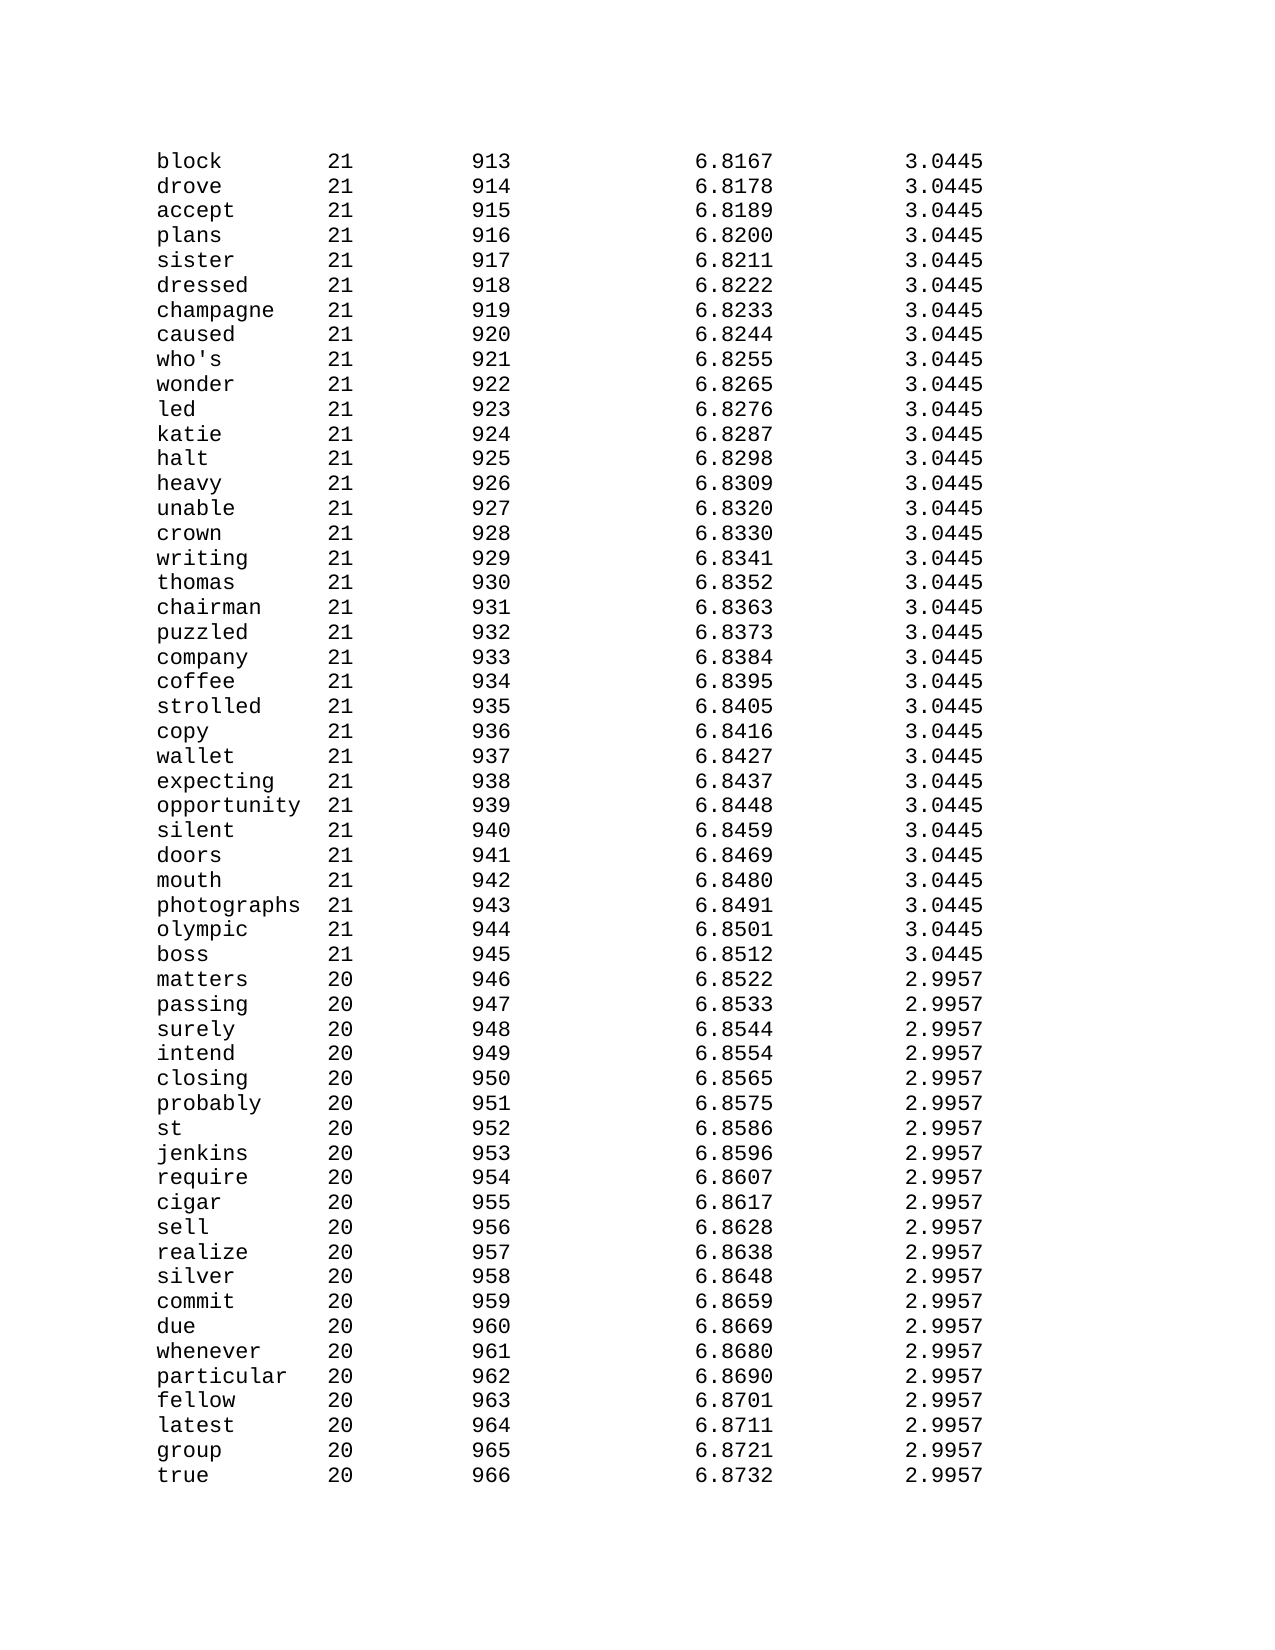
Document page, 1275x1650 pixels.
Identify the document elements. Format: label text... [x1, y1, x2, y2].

text katie 21 924 6.8287 3.0445 [156, 423, 1118, 447]
text matters 20 946 6.8522 2.9957 [156, 968, 1118, 993]
text olympic 21 944 6.8501 3.0445 [156, 918, 1118, 943]
text probably 20 951 6.8575 2.9957 [156, 1092, 1118, 1117]
text silent 21 940 6.8459 3.0445 [156, 819, 1118, 844]
text dressed 21 918 6.8222 3.0445 [156, 274, 1118, 299]
text boss 21 945 6.8512 3.0445 [156, 943, 1118, 968]
text fellow 20 963 6.8701 2.9957 [156, 1389, 1118, 1414]
text passing 20 947 6.8533 2.9957 [156, 993, 1118, 1018]
text doors 21 941 6.8469 3.0445 [156, 844, 1118, 869]
text unable 21 927 6.8320 3.0445 [156, 497, 1118, 522]
text require 20 954 6.8607 2.9957 [156, 1166, 1118, 1191]
text champagne 21 919 6.8233 3.0445 [156, 299, 1118, 323]
text strolled 21 935 6.8405 3.0445 [156, 695, 1118, 720]
text whenever 20 961 6.8680 2.9957 [156, 1340, 1118, 1365]
text plans 21 916 6.8200 3.0445 [156, 224, 1118, 249]
text silver 20 958 6.8648 2.9957 [156, 1266, 1118, 1290]
text realize 20 957 6.8638 2.9957 [156, 1241, 1118, 1266]
text puzzled 21 932 6.8373 3.0445 [156, 621, 1118, 646]
text sell 20 956 6.8628 2.9957 [156, 1216, 1118, 1241]
text accept 21 915 6.8189 3.0445 [156, 199, 1118, 224]
text crown 21 928 6.8330 3.0445 [156, 522, 1118, 547]
text thomas 21 930 6.8352 3.0445 [156, 571, 1118, 596]
text chairman 21 931 6.8363 3.0445 [156, 596, 1118, 621]
text led 21 923 6.8276 3.0445 [156, 398, 1118, 423]
text group 20 965 6.8721 2.9957 [156, 1439, 1118, 1464]
text halt 21 925 6.8298 3.0445 [156, 447, 1118, 472]
text writing 21 929 6.8341 3.0445 [156, 547, 1118, 571]
text expecting 21 938 6.8437 3.0445 [156, 770, 1118, 794]
text intend 20 949 6.8554 2.9957 [156, 1042, 1118, 1067]
text company 21 933 6.8384 3.0445 [156, 646, 1118, 671]
text who's 21 921 6.8255 3.0445 [156, 348, 1118, 373]
text cigar 20 955 6.8617 2.9957 [156, 1191, 1118, 1216]
text jenkins 20 953 6.8596 2.9957 [156, 1142, 1118, 1166]
text particular 20 962 6.8690 2.9957 [156, 1365, 1118, 1389]
text surely 20 948 6.8544 2.9957 [156, 1018, 1118, 1042]
text wallet 21 937 6.8427 3.0445 [156, 745, 1118, 770]
text block 21 913 6.8167 3.0445 [156, 150, 1118, 175]
text coffee 21 934 6.8395 3.0445 [156, 671, 1118, 695]
text due 20 960 6.8669 2.9957 [156, 1315, 1118, 1340]
text commit 20 959 6.8659 2.9957 [156, 1290, 1118, 1315]
text latest 20 964 6.8711 2.9957 [156, 1414, 1118, 1439]
text mouth 21 942 6.8480 3.0445 [156, 869, 1118, 894]
text drove 21 914 6.8178 3.0445 [156, 175, 1118, 199]
text closing 20 950 6.8565 2.9957 [156, 1067, 1118, 1092]
text true 20 966 6.8732 2.9957 [156, 1464, 1118, 1489]
text copy 21 936 6.8416 3.0445 [156, 720, 1118, 745]
text sister 21 917 6.8211 3.0445 [156, 249, 1118, 274]
text st 20 952 6.8586 2.9957 [156, 1117, 1118, 1142]
text caused 21 920 6.8244 3.0445 [156, 323, 1118, 348]
text wonder 21 922 6.8265 3.0445 [156, 373, 1118, 398]
text heavy 21 926 6.8309 3.0445 [156, 472, 1118, 497]
text photographs 21 943 6.8491 3.0445 [156, 894, 1118, 918]
text opportunity 21 939 6.8448 3.0445 [156, 794, 1118, 819]
